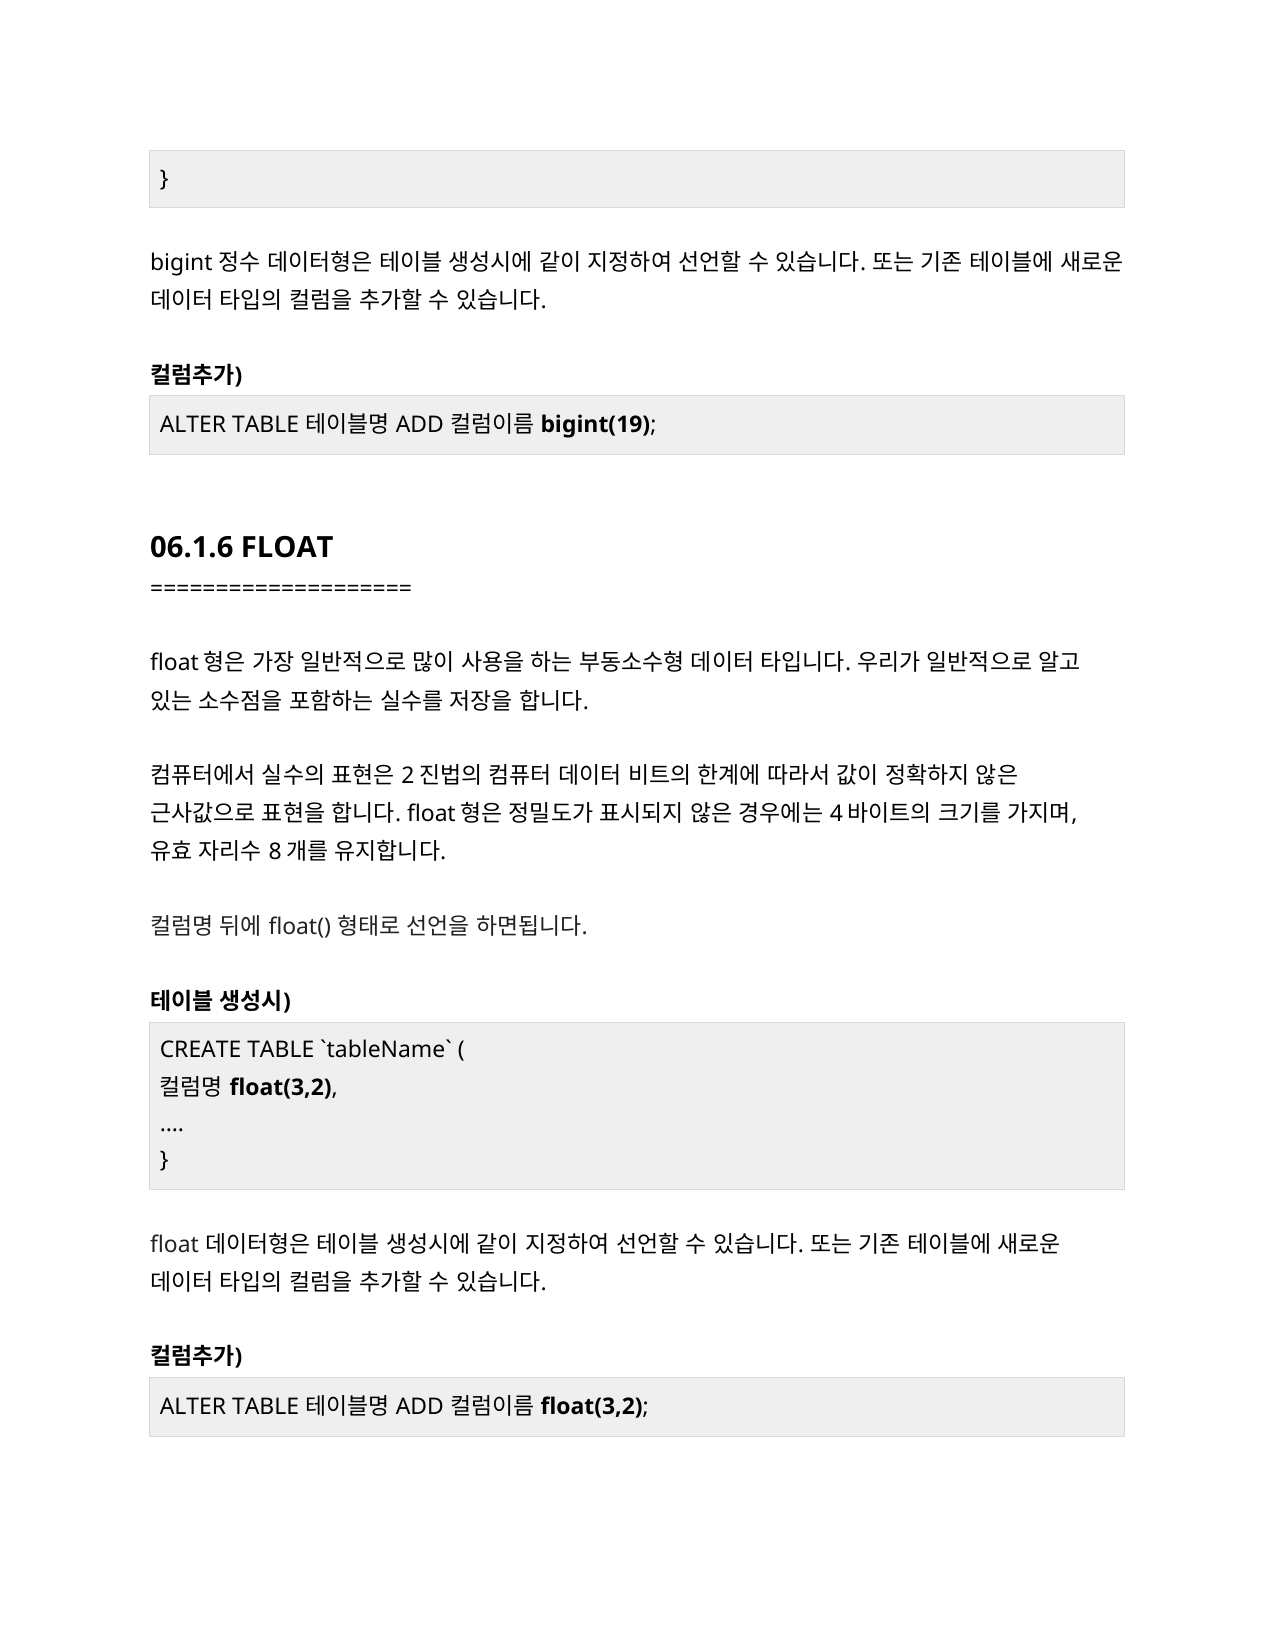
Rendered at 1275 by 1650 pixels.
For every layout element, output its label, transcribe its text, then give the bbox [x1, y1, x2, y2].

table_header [150, 151, 1124, 207]
table_header ALTER TABLE 테이블명 ADD 컬럼이름 bigint(19); [150, 396, 1124, 454]
table_header ALTER TABLE 테이블명 ADD 컬럼이름 float(3,2); [150, 1378, 1124, 1436]
text float 데이터형은 테이블 생성시에 같이 지정하여 선언할 수 있습니다. 또는 기존 테이블에 새로운 데이터 타입의 컬럼을 추가할 수 있습니다. [150, 1226, 1125, 1297]
table_header CREATE TABLE `tableName` ( 컬럼명 float(3,2), …. } [150, 1023, 1124, 1189]
text float형은 가장 일반적으로 많이 사용을 하는 부동소수형 데이터 타입니다. 우리가 일반적으로 알고 있는 소수점을 포함하는 실수를 저장을 합니다. [150, 644, 1125, 716]
text 테이블 생성시) [150, 983, 1125, 1017]
text 컬럼추가) [150, 1338, 1125, 1372]
text 컬럼추가) [150, 356, 1125, 390]
text 컬럼명 뒤에 float() 형태로 선언을 하면됩니다. [150, 907, 1125, 941]
text 컴퓨터에서 실수의 표현은 2진법의 컴퓨터 데이터 비트의 한계에 따라서 값이 정확하지 않은 근사값으로 표현을 합니다. float형은 정밀도가 표시되지 않은 경우에는 4바이트의 크기를 가지며, 유효 자리수 8개를 유지합니다. [150, 757, 1125, 867]
text ==================== [150, 572, 1125, 604]
text 06.1.6 FLOAT [150, 527, 1125, 566]
text bigint 정수 데이터형은 테이블 생성시에 같이 지정하여 선언할 수 있습니다. 또는 기존 테이블에 새로운 데이터 타입의 컬럼을 추가할 수 있습니다. [150, 244, 1125, 316]
